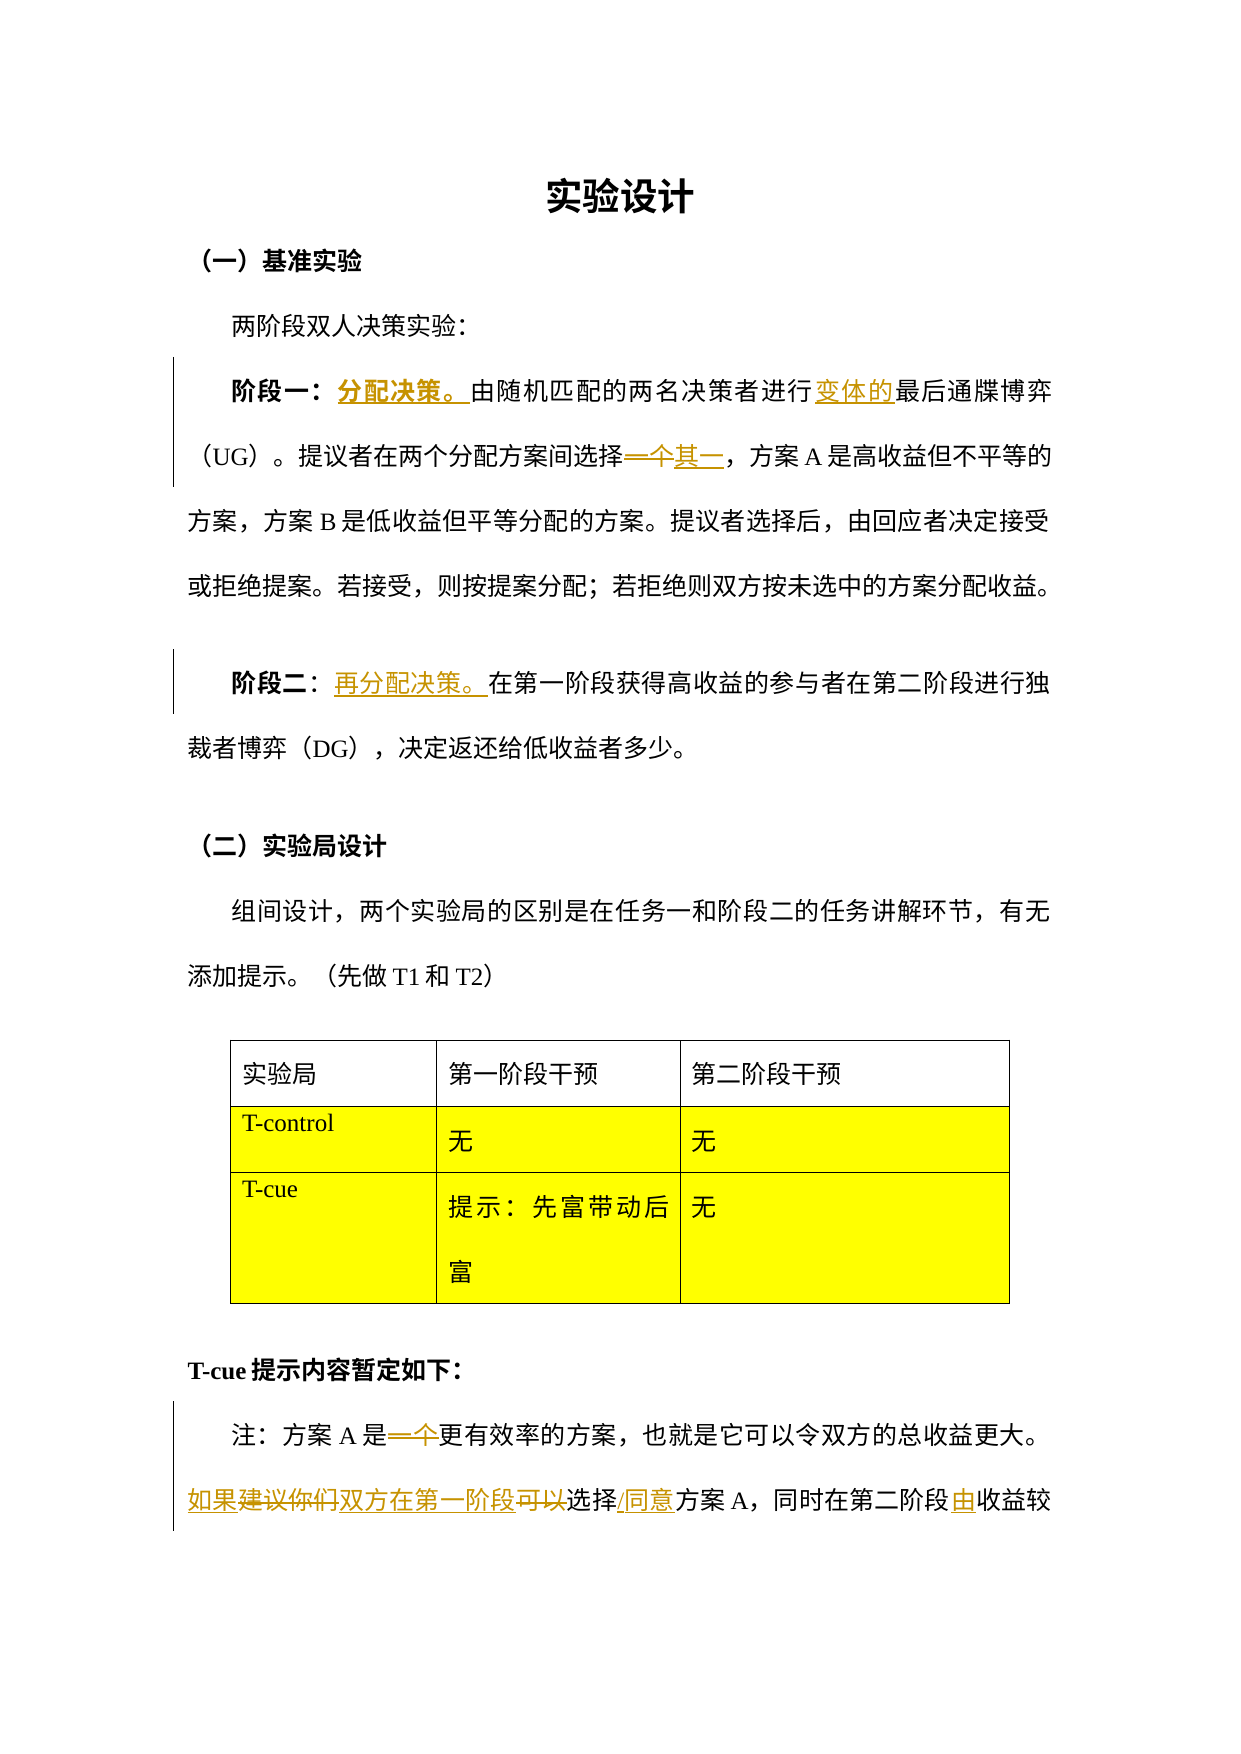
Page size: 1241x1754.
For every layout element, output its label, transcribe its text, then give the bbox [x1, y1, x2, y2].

table_cell T-cue [231, 1173, 436, 1303]
text 两阶段双人决策实验： [187, 292, 1053, 357]
text （一）基准实验 [187, 227, 1053, 292]
text 阶段一：由随机匹配的两名决策者进行最后通牒博弈（UG）。提议者在两个分配方案间选择，方案A是高收益但不平等的方案，方案B是低收益但平等分配的方案。提议者选择后，由回应者决定接受或拒绝提案。若接受，则按提案分配；若拒绝则双方按未选中的方案分配收益。 [187, 357, 1053, 617]
table_cell 提示：先富带动后富 [437, 1173, 680, 1303]
text 阶段二：在第一阶段获得高收益的参与者在第二阶段进行独裁者博弈（DG），决定返还给低收益者多少。 [187, 649, 1053, 779]
table_cell 无 [437, 1107, 680, 1172]
table_header 第二阶段干预 [681, 1041, 1009, 1106]
table_cell T-control [231, 1107, 436, 1172]
text 组间设计，两个实验局的区别是在任务一和阶段二的任务讲解环节，有无添加提示。（先做T1和T2） [187, 877, 1053, 1007]
text 实验设计 [187, 162, 1053, 227]
text T-cue提示内容暂定如下： [187, 1336, 1053, 1401]
text （二）实验局设计 [187, 812, 1053, 877]
table_cell 无 [681, 1173, 1009, 1303]
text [187, 1401, 1053, 1531]
table_header 第一阶段干预 [437, 1041, 680, 1106]
table_header 实验局 [231, 1041, 436, 1106]
table_cell 无 [681, 1107, 1009, 1172]
